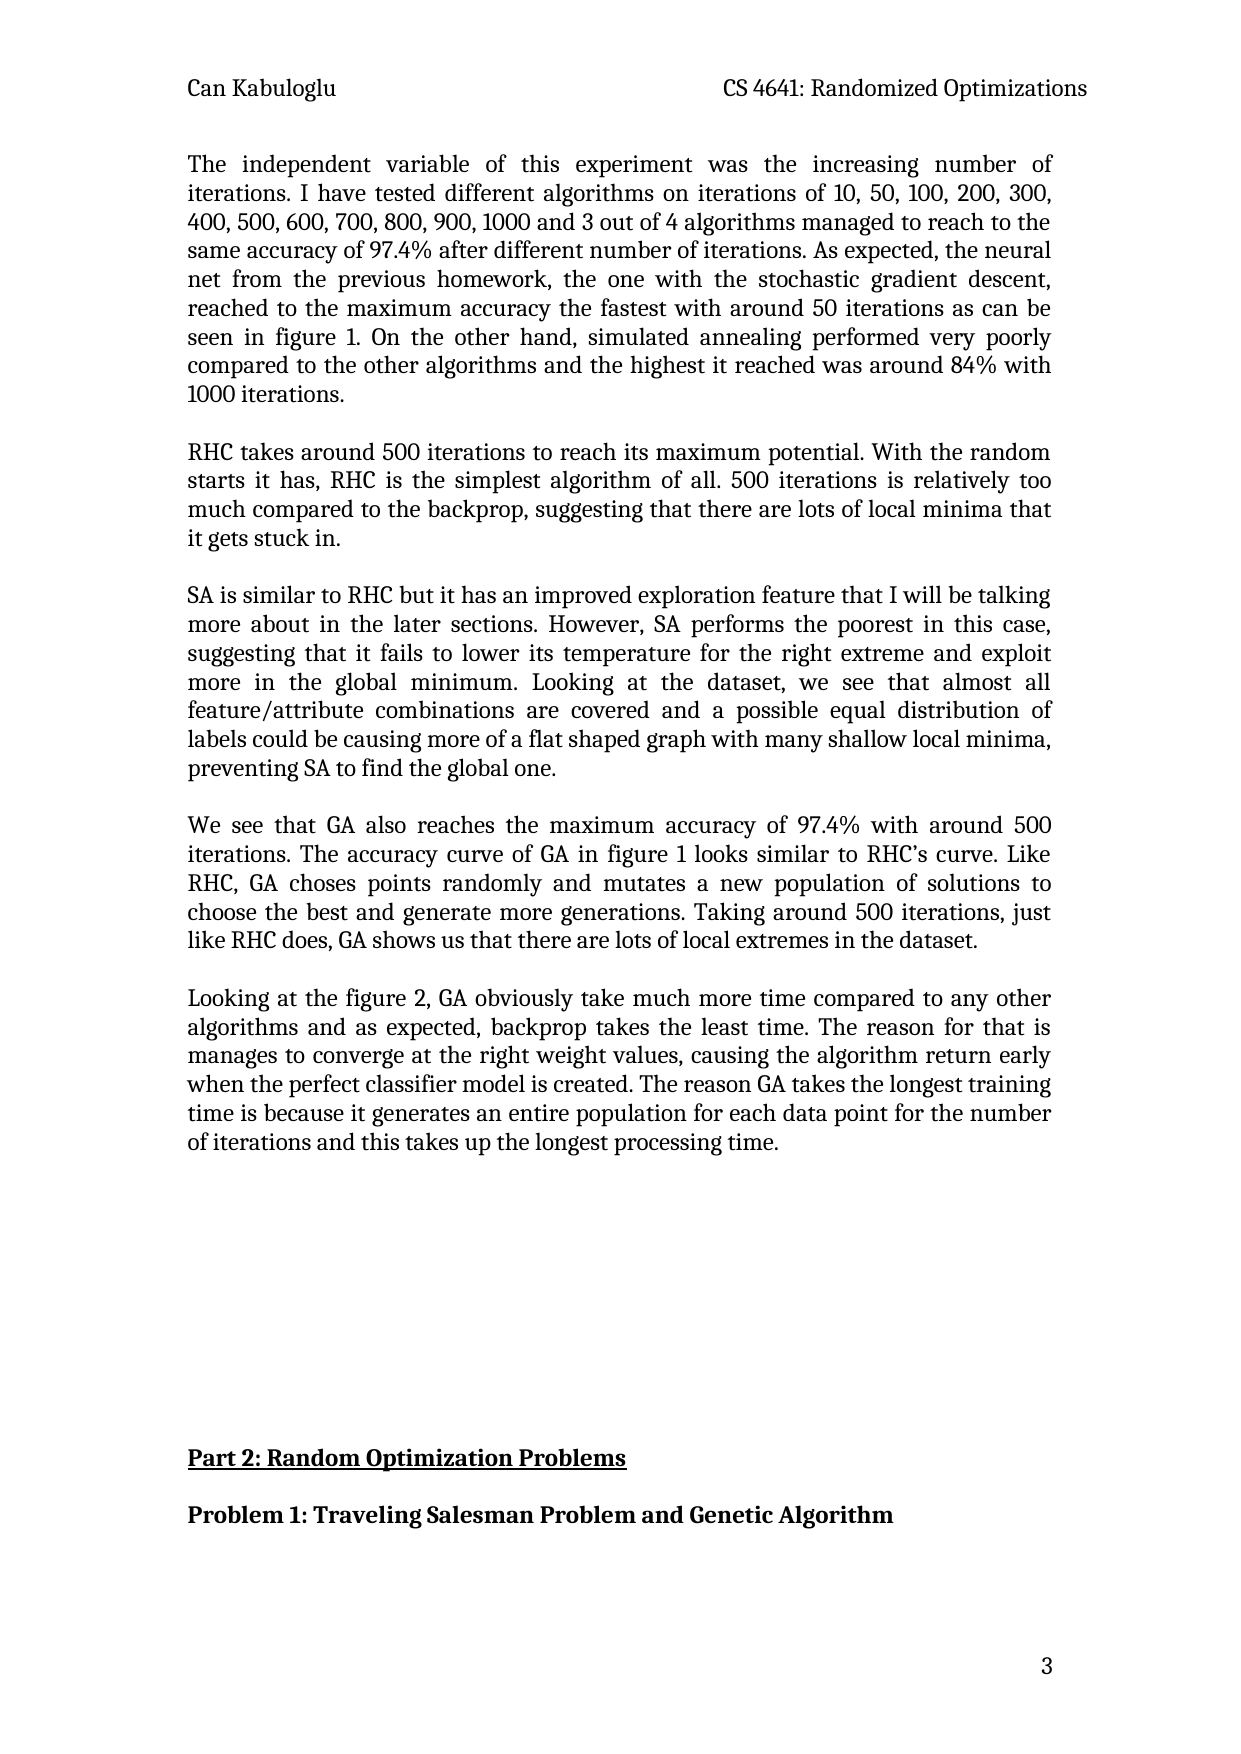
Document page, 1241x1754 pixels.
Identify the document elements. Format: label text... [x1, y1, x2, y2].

text SA is similar to RHC but it has an improved exploration feature that I will be talking more about in the later sections. However, SA performs the poorest in this case, suggesting that it fails to lower its temperature for the right extreme and exploit more in the global minimum. Looking at the dataset, we see that almost all feature/attribute combinations are covered and a possible equal distribution of labels could be causing more of a flat shaped graph with many shallow local minima, preventing SA to find the global one. [187, 581, 1053, 782]
text Looking at the figure 2, GA obviously take much more time compared to any other algorithms and as expected, backprop takes the least time. The reason for that is manages to converge at the right weight values, causing the algorithm return early when the perfect classifier model is created. The reason GA takes the longest training time is because it generates an entire population for each data point for the number of iterations and this takes up the longest processing time. [187, 984, 1053, 1156]
text Part 2: Random Optimization Problems [187, 1444, 1053, 1472]
text RHC takes around 500 iterations to reach its maximum potential. With the random starts it has, RHC is the simplest algorithm of all. 500 iterations is relatively too much compared to the backprop, suggesting that there are lots of local minima that it gets stuck in. [187, 437, 1053, 552]
text Problem 1: Traveling Salesman Problem and Genetic Algorithm [187, 1501, 1053, 1530]
text The independent variable of this experiment was the increasing number of iterations. I have tested different algorithms on iterations of 10, 50, 100, 200, 300, 400, 500, 600, 700, 800, 900, 1000 and 3 out of 4 algorithms managed to reach to the same accuracy of 97.4% after different number of iterations. As expected, the neural net from the previous homework, the one with the stochastic gradient descent, reached to the maximum accuracy the fastest with around 50 iterations as can be seen in figure 1. On the other hand, simulated annealing performed very poorly compared to the other algorithms and the highest it reached was around 84% with 1000 iterations. [187, 150, 1053, 409]
text We see that GA also reaches the maximum accuracy of 97.4% with around 500 iterations. The accuracy curve of GA in figure 1 looks similar to RHC’s curve. Like RHC, GA choses points randomly and mutates a new population of solutions to choose the best and generate more generations. Taking around 500 iterations, just like RHC does, GA shows us that there are lots of local extremes in the dataset. [187, 811, 1053, 955]
